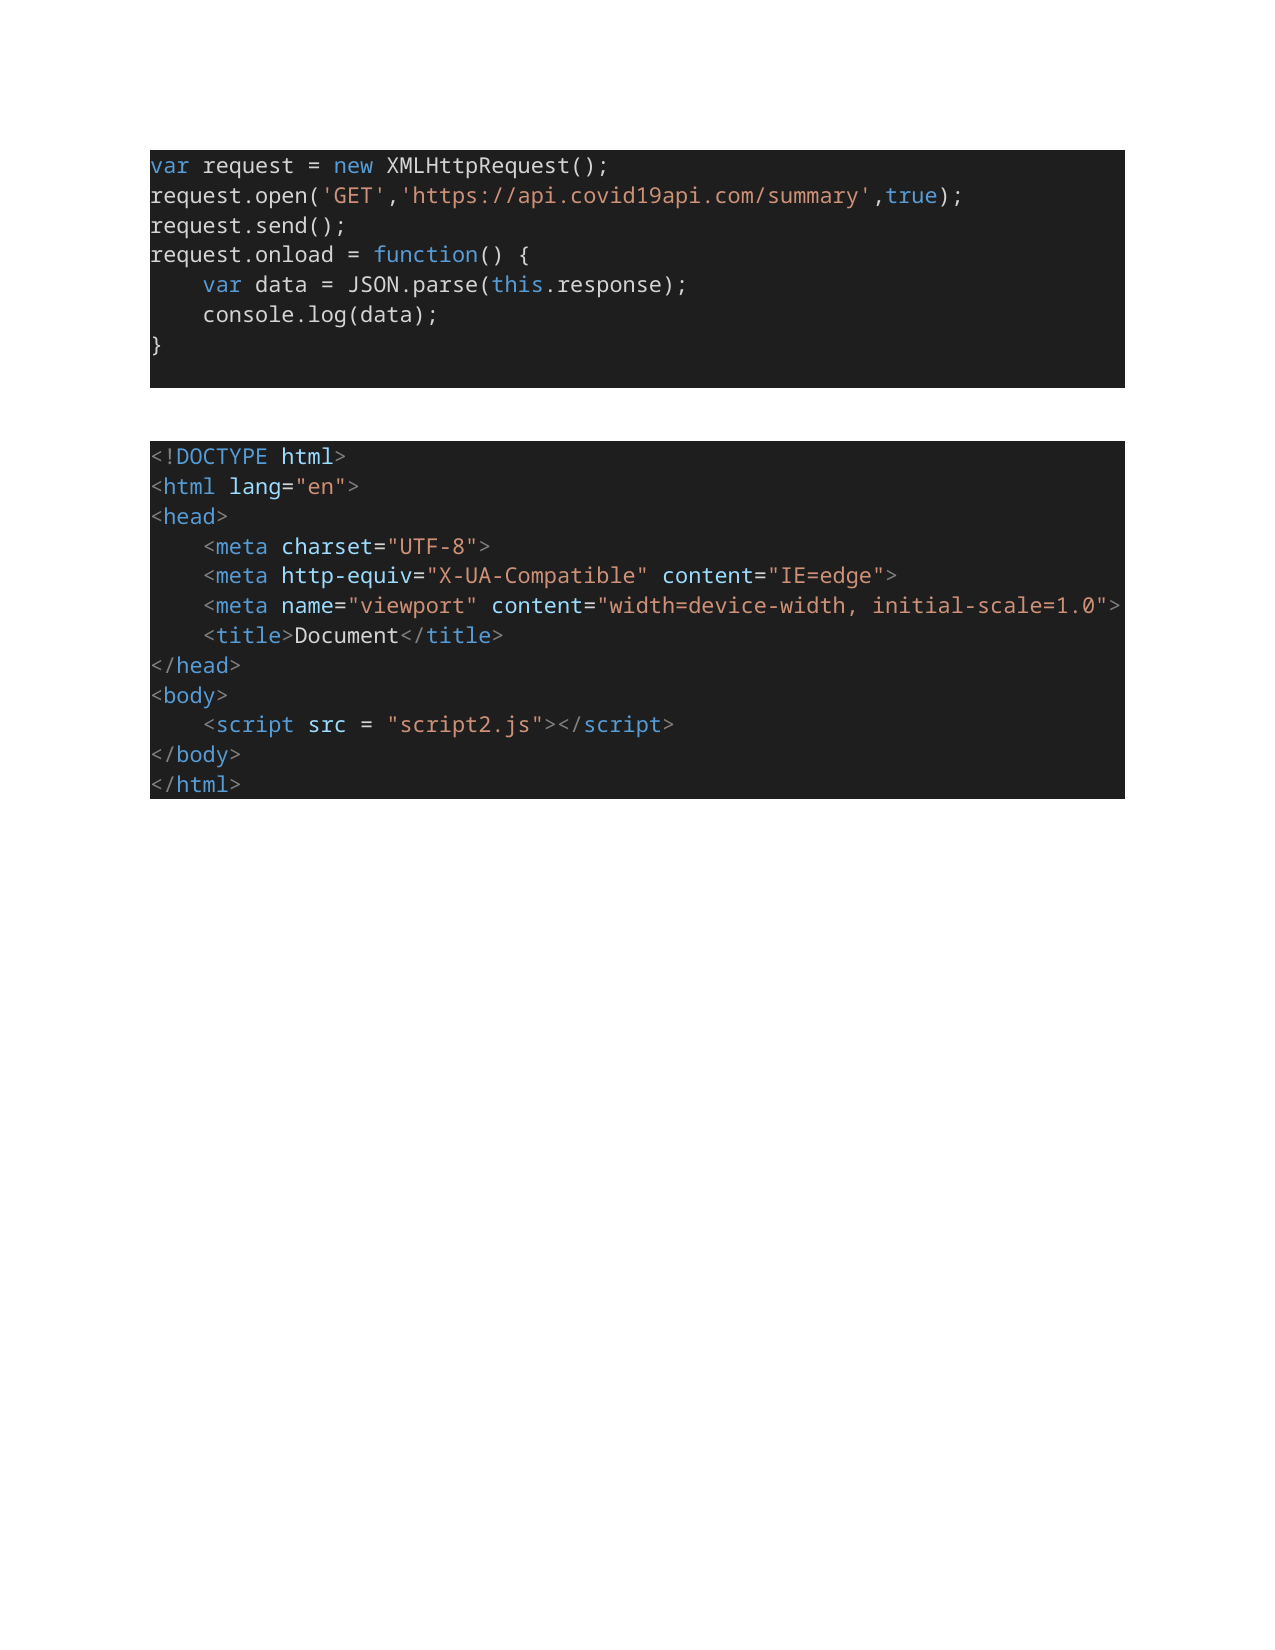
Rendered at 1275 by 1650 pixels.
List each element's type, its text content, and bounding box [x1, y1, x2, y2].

text } [150, 329, 1125, 358]
text request.onload = function() { [150, 239, 1125, 269]
text console.log(data); [150, 299, 1125, 329]
text <!DOCTYPE html> [150, 441, 1125, 471]
text <body> [150, 680, 1125, 709]
text </html> [150, 769, 1125, 799]
text request.open('GET','https://api.covid19api.com/summary',true); [150, 180, 1125, 209]
text <meta charset="UTF-8"> [150, 531, 1125, 561]
text </body> [150, 739, 1125, 769]
text var request = new XMLHttpRequest(); [150, 150, 1125, 180]
text <meta http-equiv="X-UA-Compatible" content="IE=edge"> [150, 561, 1125, 590]
text </head> [150, 650, 1125, 680]
text request.send(); [150, 209, 1125, 239]
text <head> [150, 501, 1125, 531]
text <meta name="viewport" content="width=device-width, initial-scale=1.0"> [150, 590, 1125, 620]
text var data = JSON.parse(this.response); [150, 269, 1125, 299]
text <title>Document</title> [150, 620, 1125, 650]
text <html lang="en"> [150, 471, 1125, 501]
text <script src = "script2.js"></script> [150, 709, 1125, 739]
